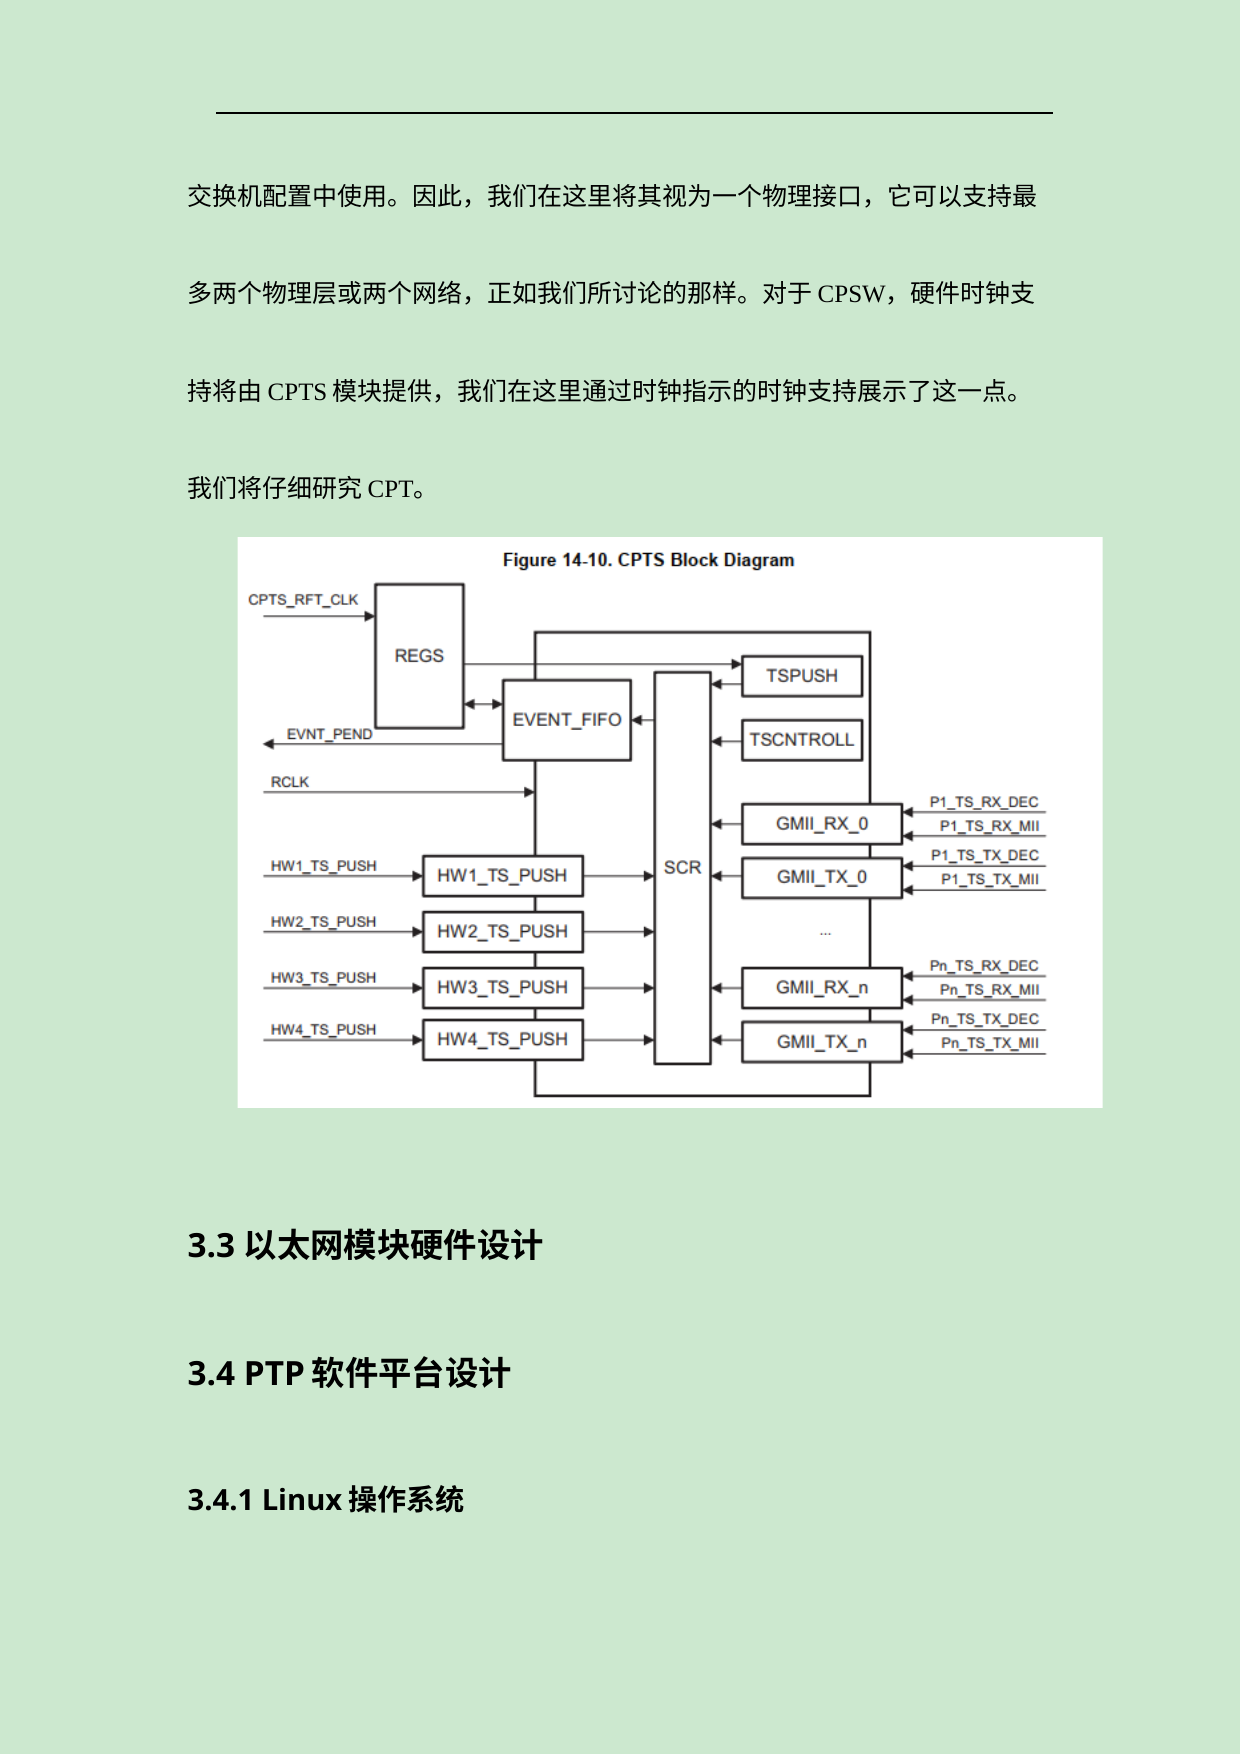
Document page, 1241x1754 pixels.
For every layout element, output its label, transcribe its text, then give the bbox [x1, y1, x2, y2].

subtitle 3.4 PTP软件平台设计 [187, 1338, 1053, 1403]
subtitle 3.3 以太网模块硬件设计 [187, 1211, 1053, 1276]
picture [237, 537, 1103, 1108]
subtitle 3.4.1 Linux操作系统 [187, 1466, 1053, 1531]
